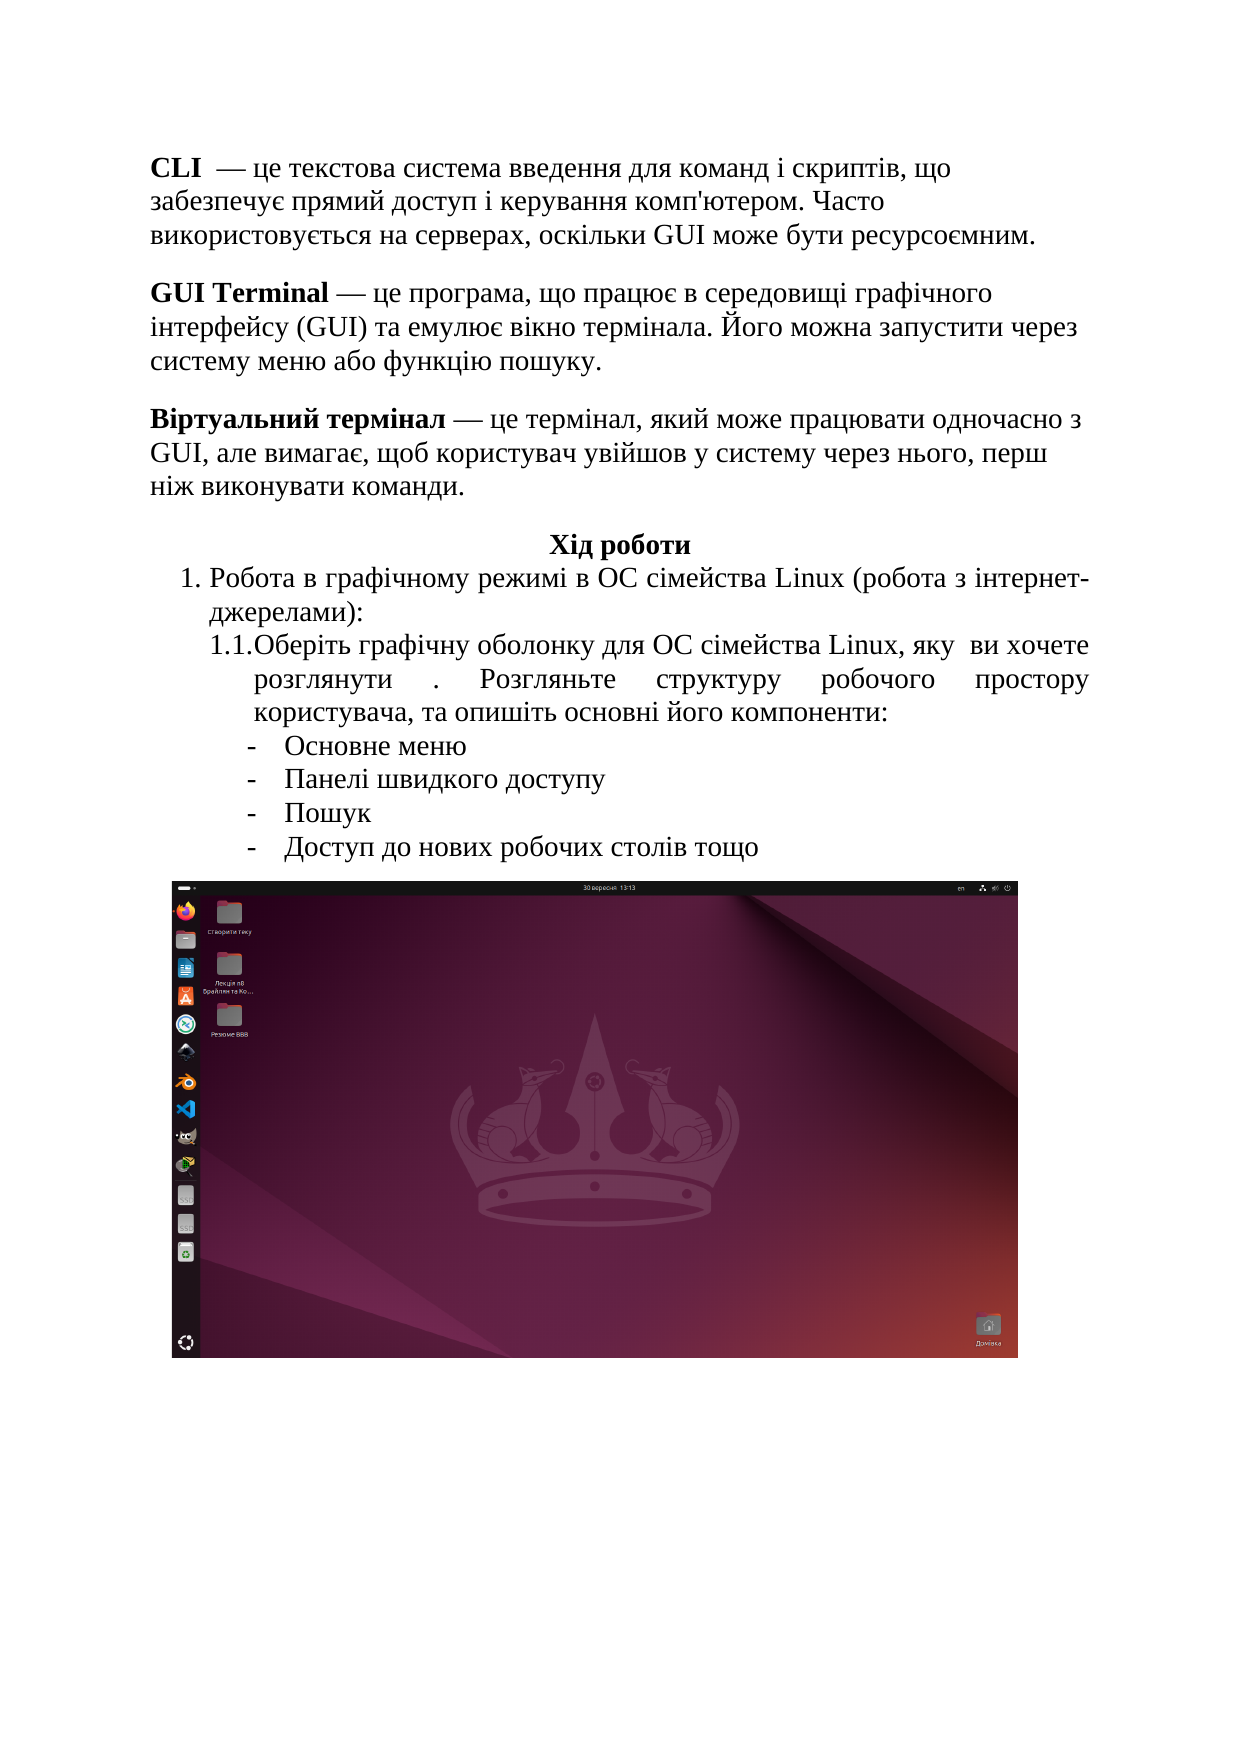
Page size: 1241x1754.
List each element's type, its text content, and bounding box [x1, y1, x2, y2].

list Основне меню [247, 728, 1090, 762]
text CLI — це текстова система введення для команд і скриптів, що забезпечує прямий доступ і керування комп'ютером. Часто використовується на серверах, оскільки GUI може бути ресурсоємним. [150, 150, 1090, 251]
list Пошук [247, 795, 1090, 829]
picture [171, 881, 1018, 1358]
text GUI Terminal — це програма, що працює в середовищі графічного інтерфейсу (GUI) та емулює вікно термінала. Його можна запустити через систему меню або функцію пошуку. [150, 276, 1090, 376]
list Доступ до нових робочих столів тощо [247, 829, 1090, 862]
text Хід роботи [150, 527, 1090, 560]
list Оберіть графічну оболонку для ОС сімейства Linux, яку ви хочете розглянути . Розгляньте структуру робочого простору користувача, та опишіть основні його компоненти: [209, 627, 1090, 728]
text Віртуальний термінал — це термінал, який може працювати одночасно з GUI, але вимагає, щоб користувач увійшов у систему через нього, перш ніж виконувати команди. [150, 401, 1090, 502]
list Робота в графічному режимі в ОС сімейства Linux (робота з інтернет-джерелами): [179, 560, 1090, 627]
list Панелі швидкого доступу [247, 762, 1090, 795]
